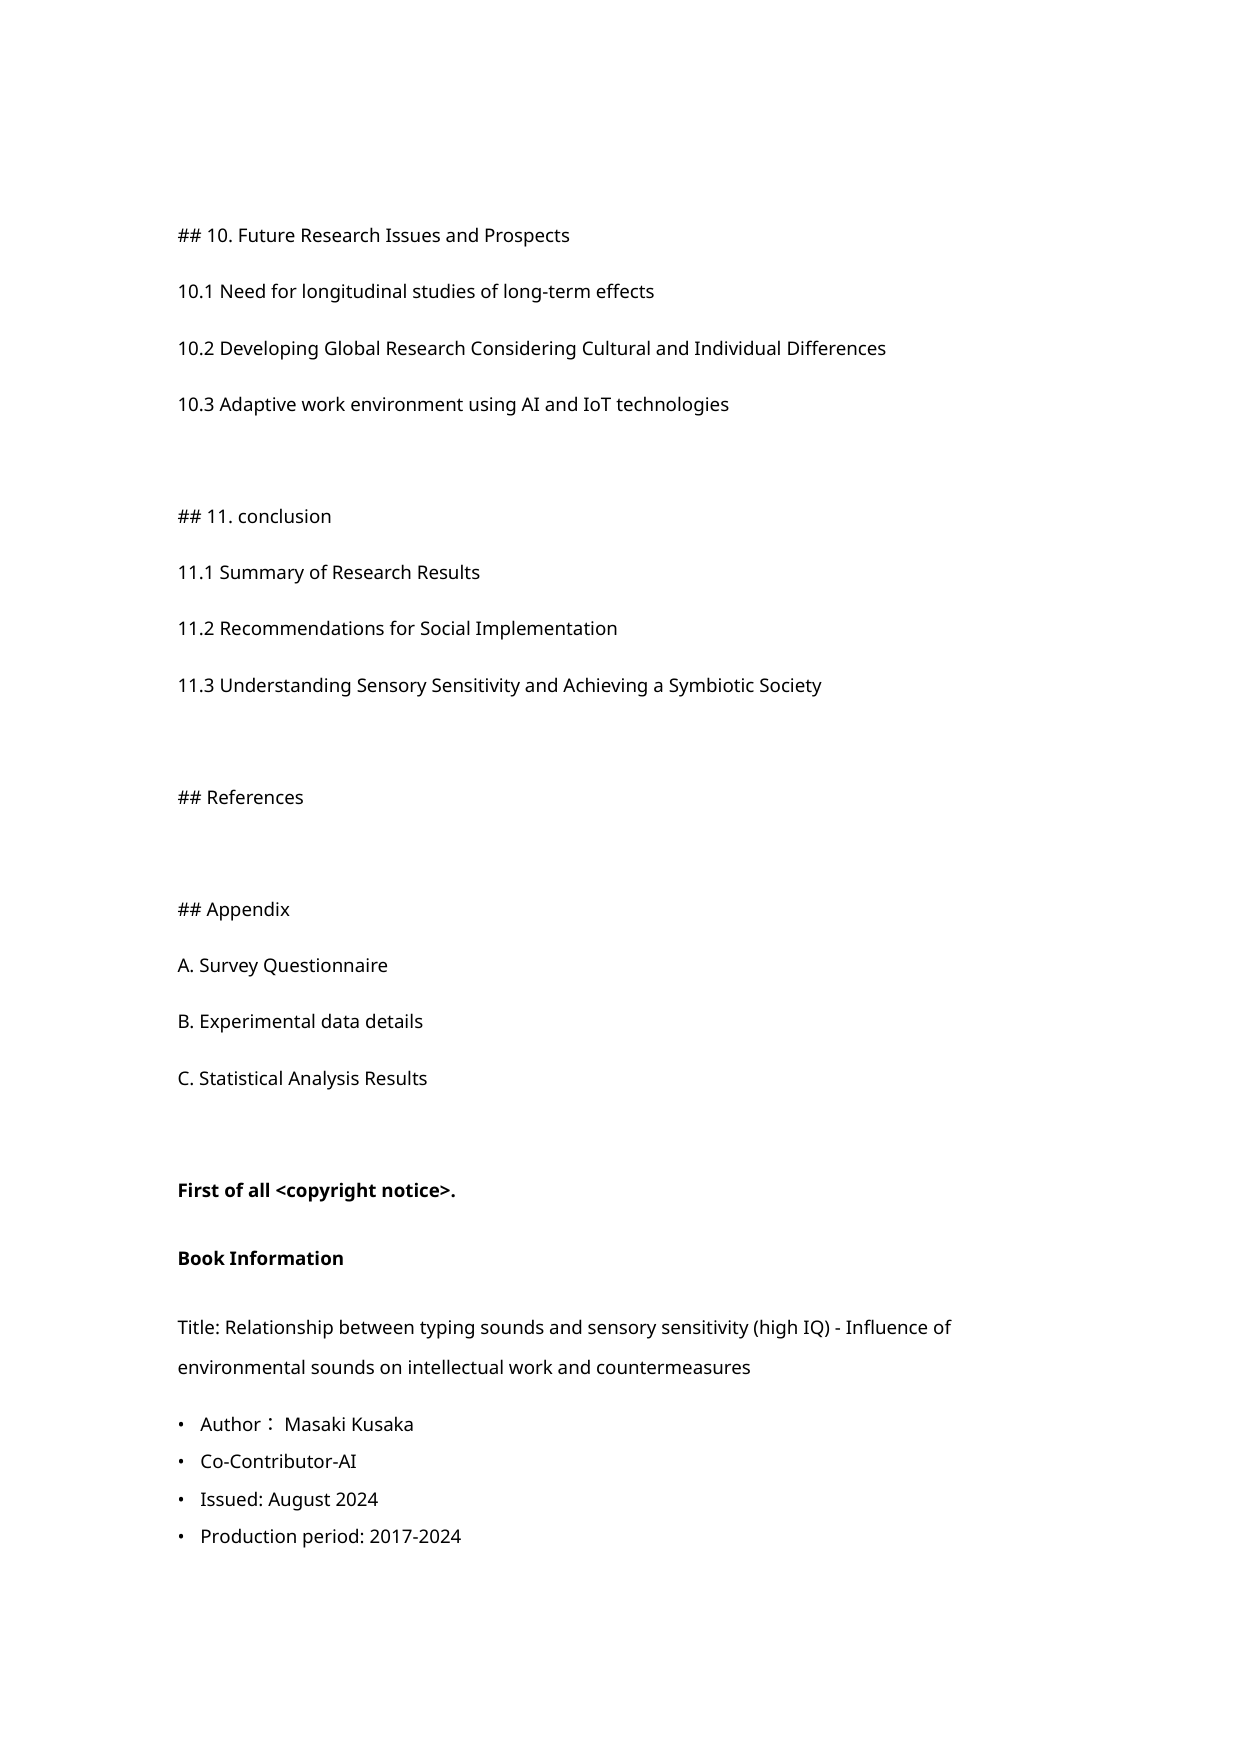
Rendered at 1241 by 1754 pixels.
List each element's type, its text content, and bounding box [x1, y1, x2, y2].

text A. Survey Questionnaire [177, 947, 1063, 984]
text 10.2 Developing Global Research Considering Cultural and Individual Differences [177, 329, 1063, 367]
text ## Appendix [177, 891, 1063, 928]
list Production period: 2017-2024 [177, 1517, 1063, 1555]
text 11.2 Recommendations for Social Implementation [177, 610, 1063, 647]
text C. Statistical Analysis Results [177, 1059, 1063, 1096]
text 11.1 Summary of Research Results [177, 554, 1063, 591]
list Co-Contributor-AI [177, 1442, 1063, 1480]
text First of all <copyright notice>. [177, 1171, 1063, 1209]
text 10.3 Adaptive work environment using AI and IoT technologies [177, 385, 1063, 423]
list Issued: August 2024 [177, 1480, 1063, 1517]
text Title: Relationship between typing sounds and sensory sensitivity (high IQ) - Influence of environmental sounds on intellectual work and countermeasures [177, 1308, 1063, 1386]
text ## 10. Future Research Issues and Prospects [177, 217, 1063, 254]
text 11.3 Understanding Sensory Sensitivity and Achieving a Symbiotic Society [177, 666, 1063, 703]
text ## References [177, 778, 1063, 816]
list Author： Masaki Kusaka [177, 1405, 1063, 1442]
text Book Information [177, 1240, 1063, 1277]
text ## 11. conclusion [177, 497, 1063, 535]
text 10.1 Need for longitudinal studies of long-term effects [177, 273, 1063, 310]
text B. Experimental data details [177, 1003, 1063, 1040]
